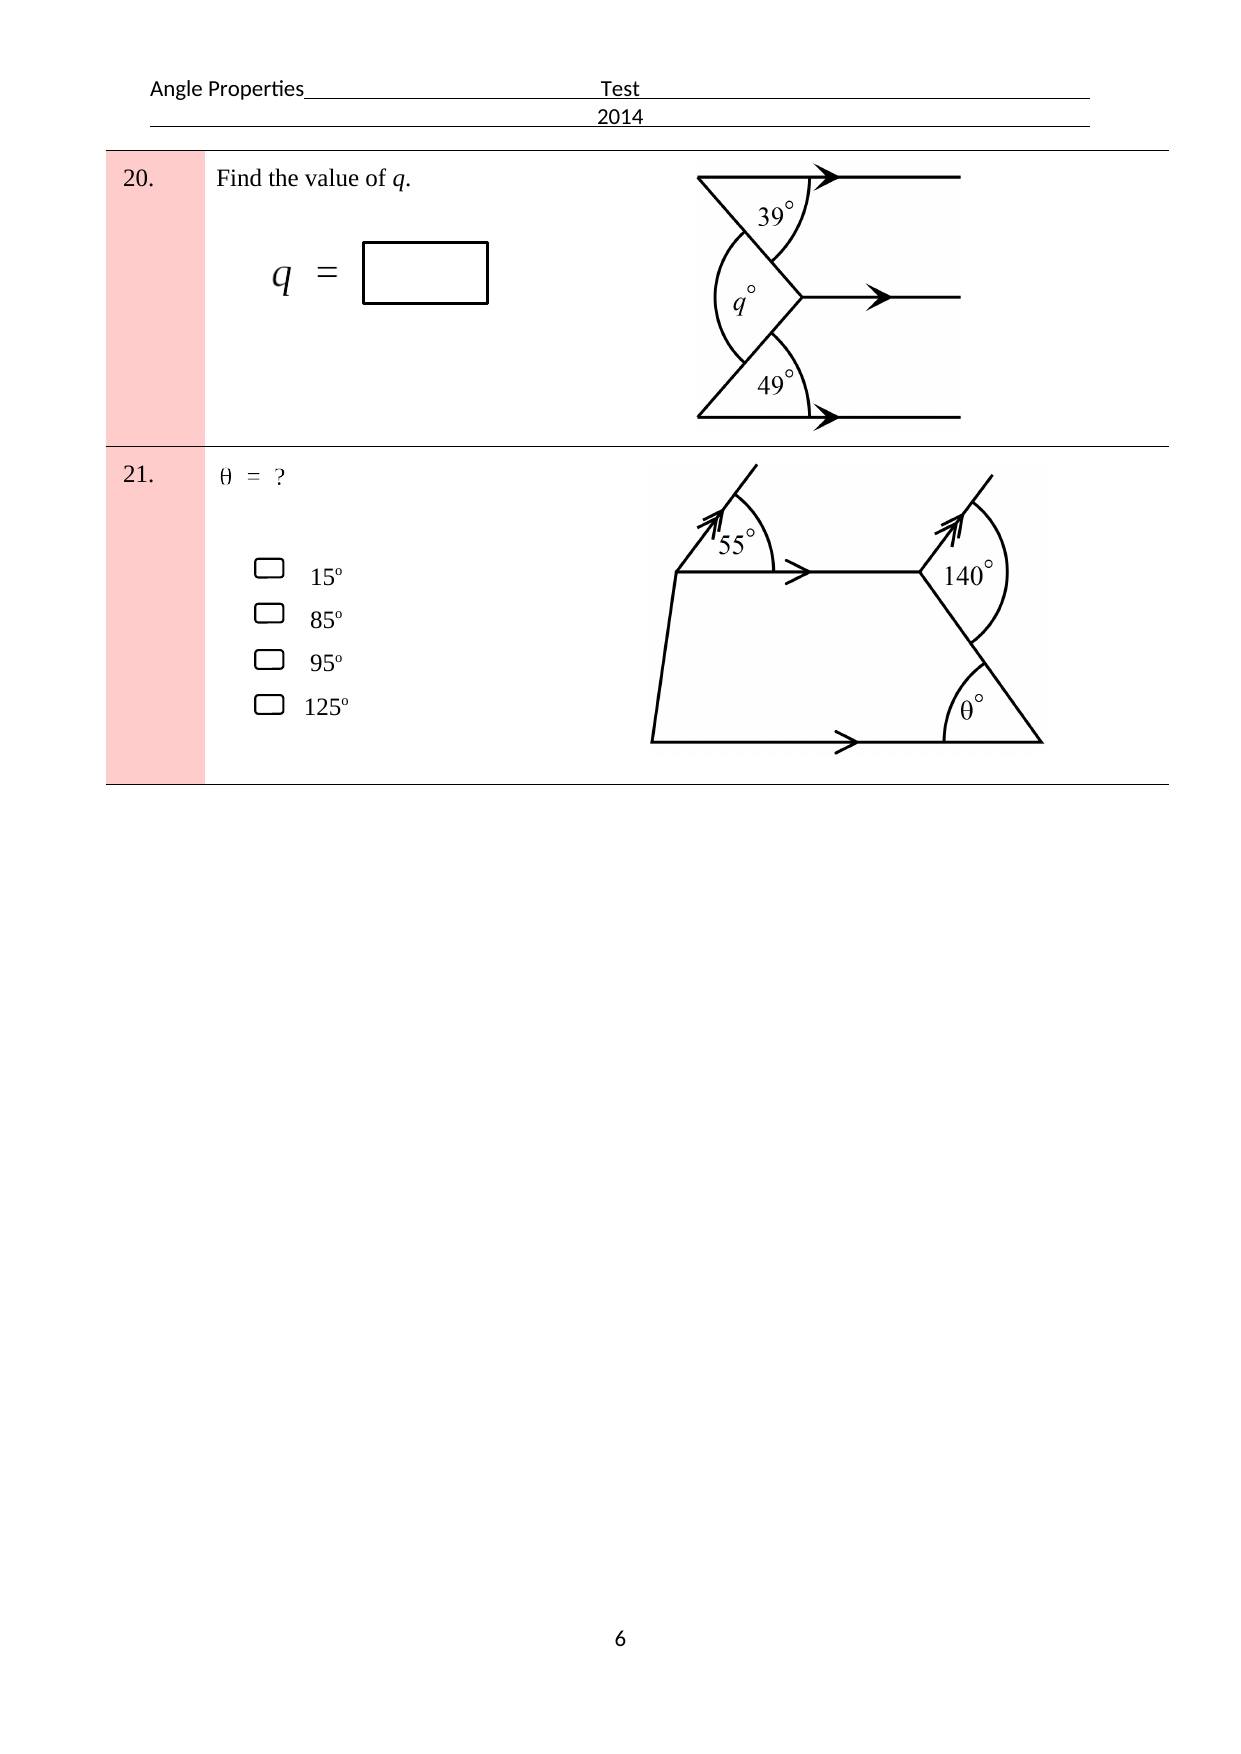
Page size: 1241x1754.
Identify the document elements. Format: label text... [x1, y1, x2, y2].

picture [694, 161, 962, 433]
table_cell 15o 85o 95o 125o [205, 447, 1169, 784]
picture [648, 461, 1046, 756]
table_cell [106, 151, 205, 446]
table_cell [106, 447, 205, 784]
table_cell Find the value of q. [205, 151, 1169, 446]
